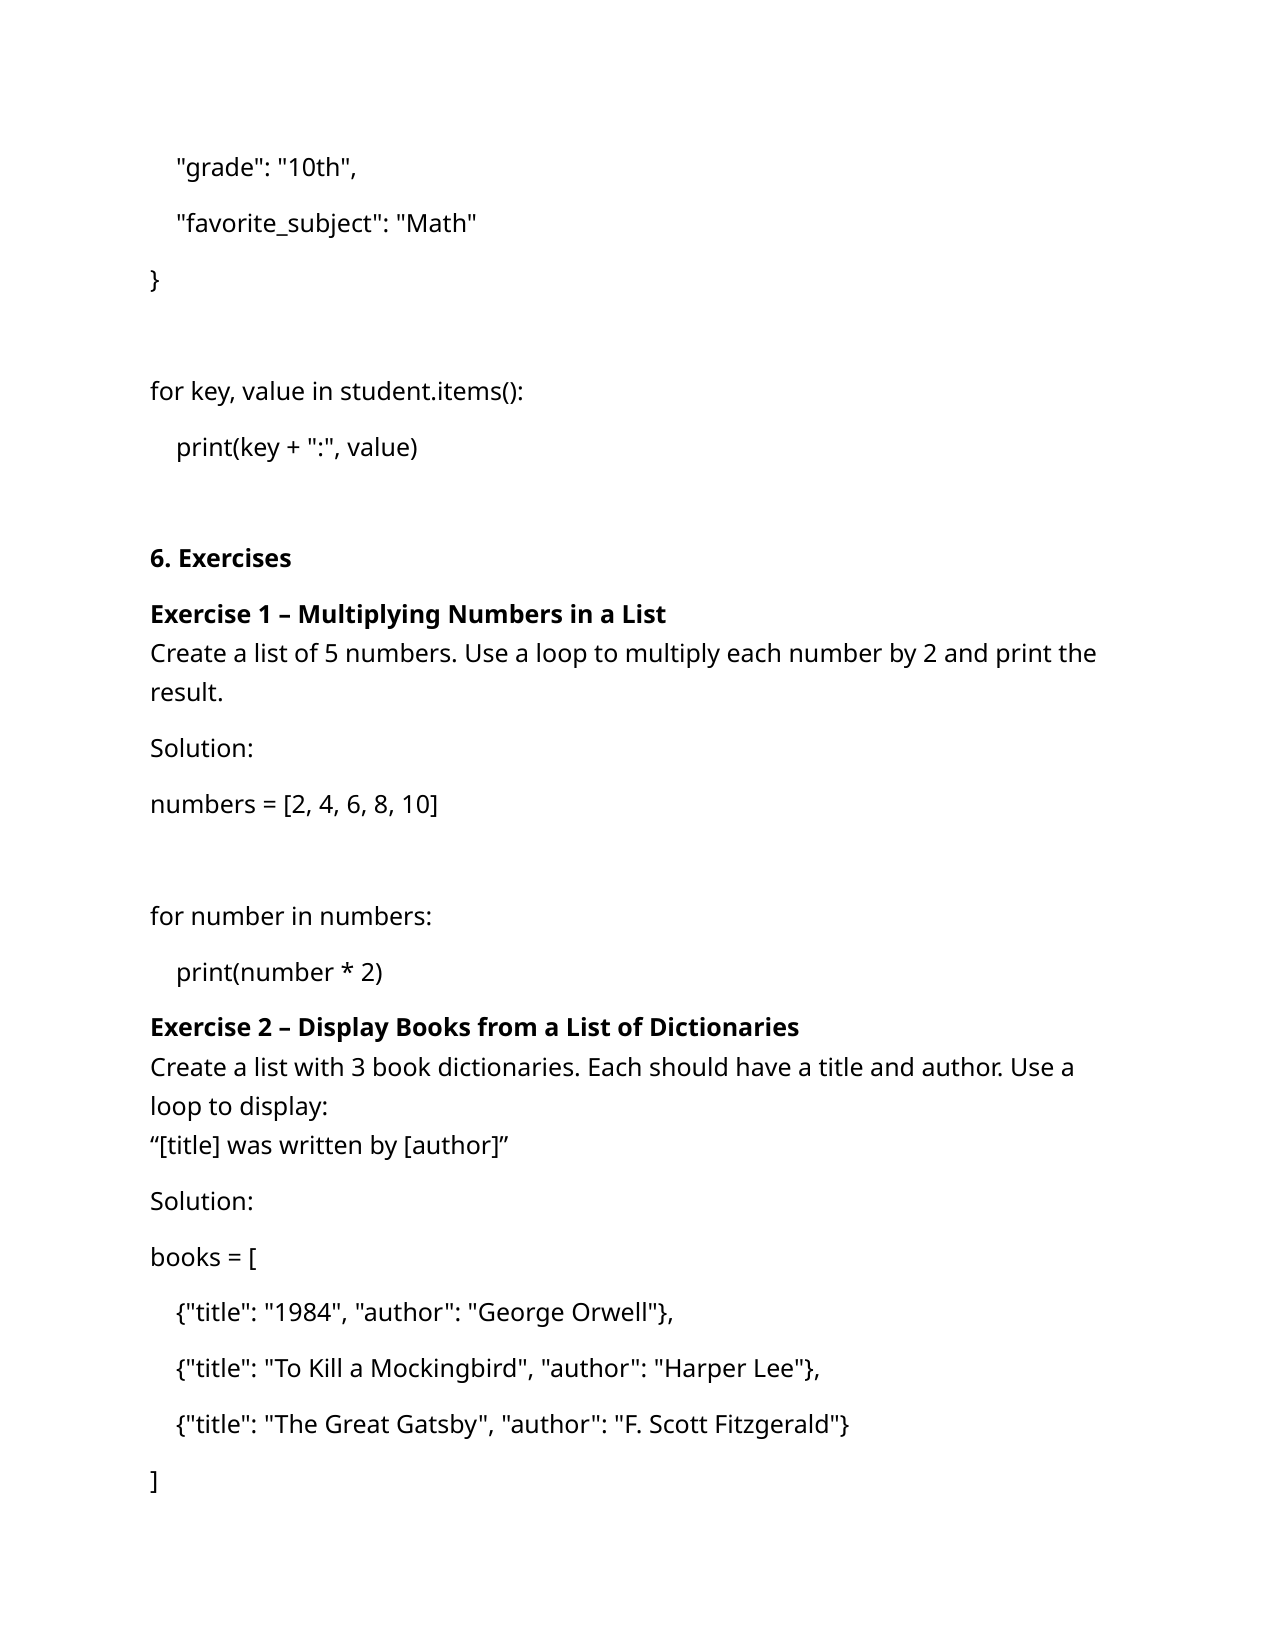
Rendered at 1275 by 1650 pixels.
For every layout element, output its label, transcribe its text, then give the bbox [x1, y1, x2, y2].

text {"title": "To Kill a Mockingbird", "author": "Harper Lee"}, [150, 1351, 1125, 1385]
text {"title": "The Great Gatsby", "author": "F. Scott Fitzgerald"} [150, 1407, 1125, 1441]
text 6. Exercises [150, 541, 1125, 575]
text for number in numbers: [150, 898, 1125, 932]
text books = [ [150, 1239, 1125, 1273]
text numbers = [2, 4, 6, 8, 10] [150, 787, 1125, 821]
text Solution: [150, 731, 1125, 765]
text print(key + ":", value) [150, 429, 1125, 463]
text for key, value in student.items(): [150, 373, 1125, 407]
text ] [150, 1462, 1125, 1497]
text "grade": "10th", [150, 150, 1125, 184]
text "favorite_subject": "Math" [150, 206, 1125, 240]
text Solution: [150, 1183, 1125, 1217]
text Exercise 1 – Multiplying Numbers in a List Create a list of 5 numbers. Use a loop to multiply each number by 2 and print the result. [150, 597, 1125, 709]
text {"title": "1984", "author": "George Orwell"}, [150, 1295, 1125, 1329]
text print(number * 2) [150, 954, 1125, 988]
text } [150, 262, 1125, 296]
text Exercise 2 – Display Books from a List of Dictionaries Create a list with 3 book dictionaries. Each should have a title and author. Use a loop to display: “[title] was written by [author]” [150, 1010, 1125, 1162]
